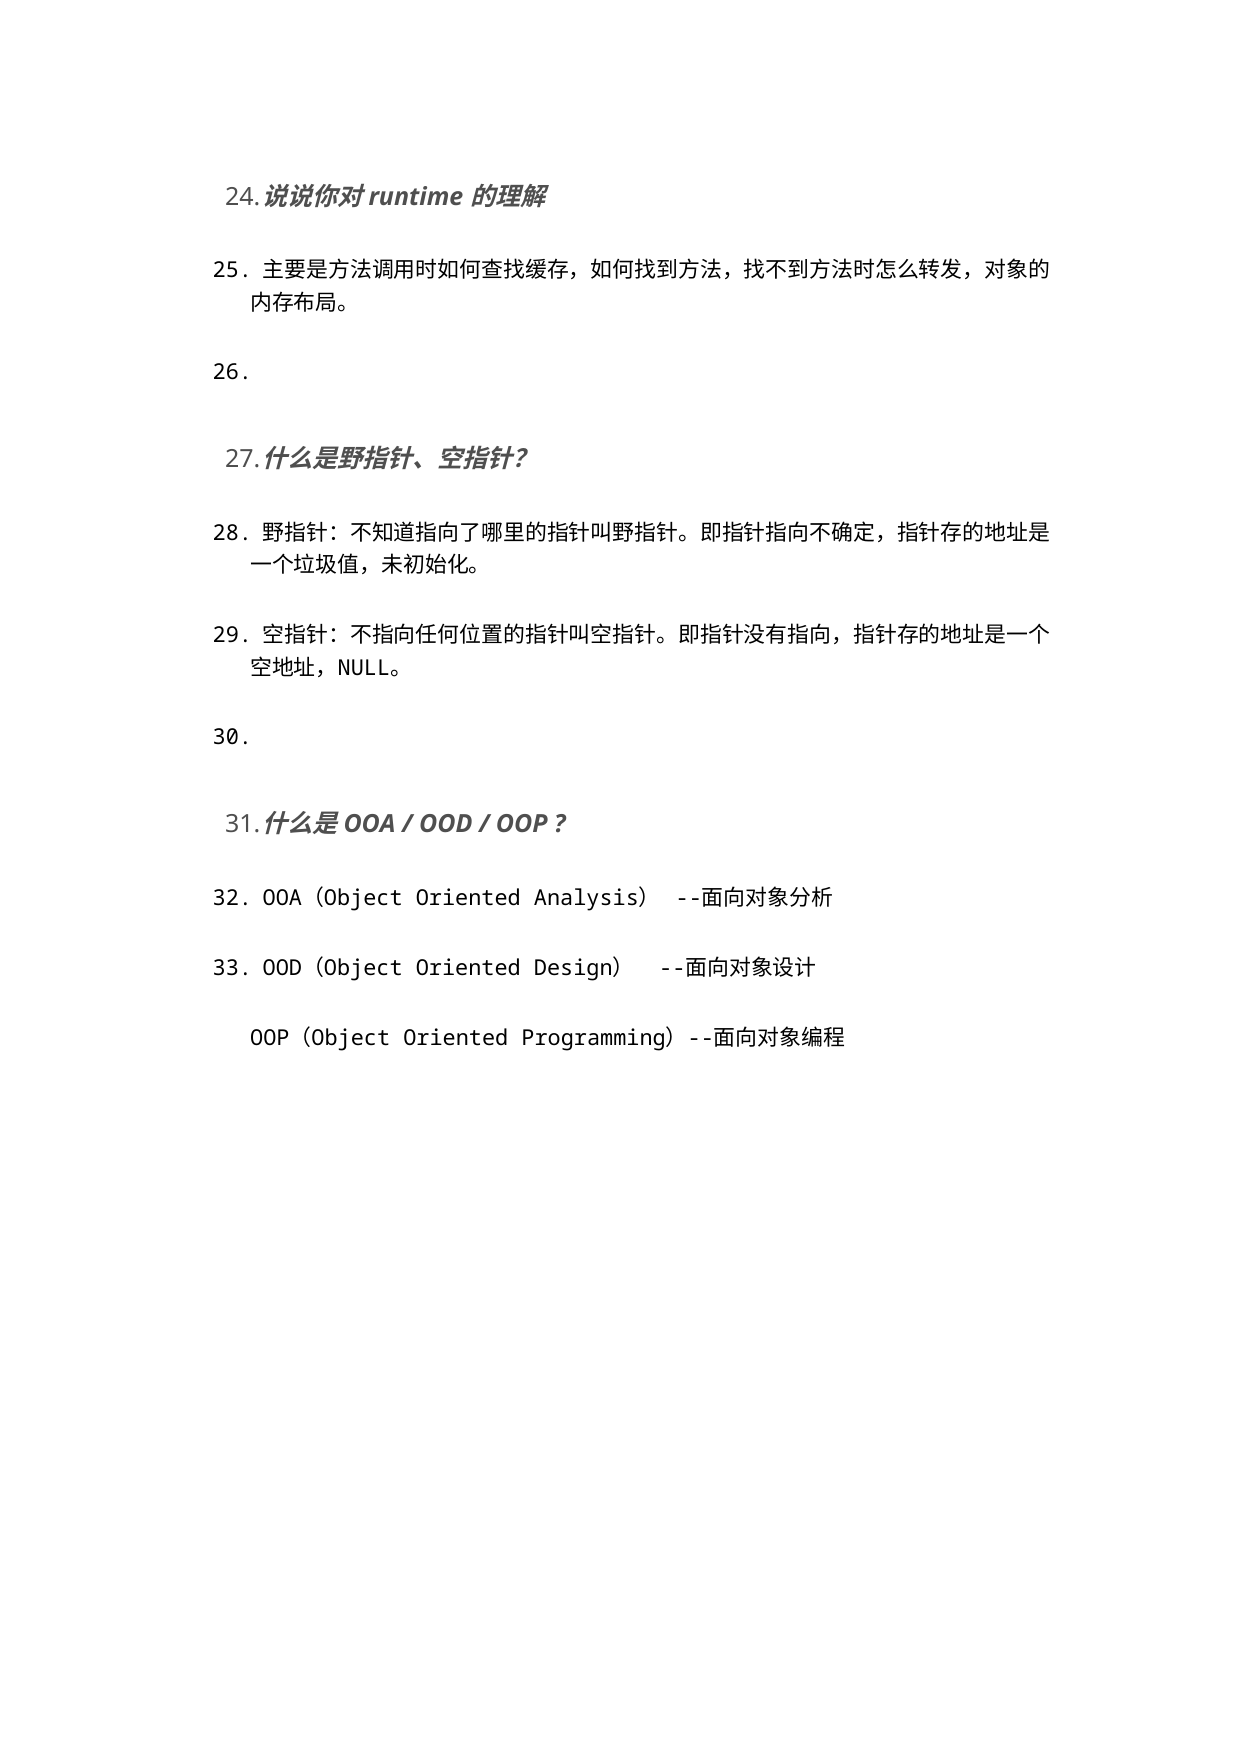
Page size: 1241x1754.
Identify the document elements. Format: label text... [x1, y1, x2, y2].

list 什么是 OOA / OOD / OOP ? [225, 789, 1053, 854]
list OOA（Object Oriented Analysis） --面向对象分析 [212, 879, 1053, 912]
list 什么是野指针、空指针？ [225, 424, 1053, 489]
list OOD（Object Oriented Design） --面向对象设计 [212, 949, 1053, 982]
text OOP（Object Oriented Programming）--面向对象编程 [250, 1019, 1053, 1052]
list 空指针：不指向任何位置的指针叫空指针。即指针没有指向，指针存的地址是一个空地址，NULL。 [212, 617, 1053, 682]
list 野指针：不知道指向了哪里的指针叫野指针。即指针指向不确定，指针存的地址是一个垃圾值，未初始化。 [212, 514, 1053, 579]
list 说说你对 runtime 的理解 [225, 162, 1053, 227]
list 主要是方法调用时如何查找缓存，如何找到方法，找不到方法时怎么转发，对象的内存布局。 [212, 252, 1053, 317]
